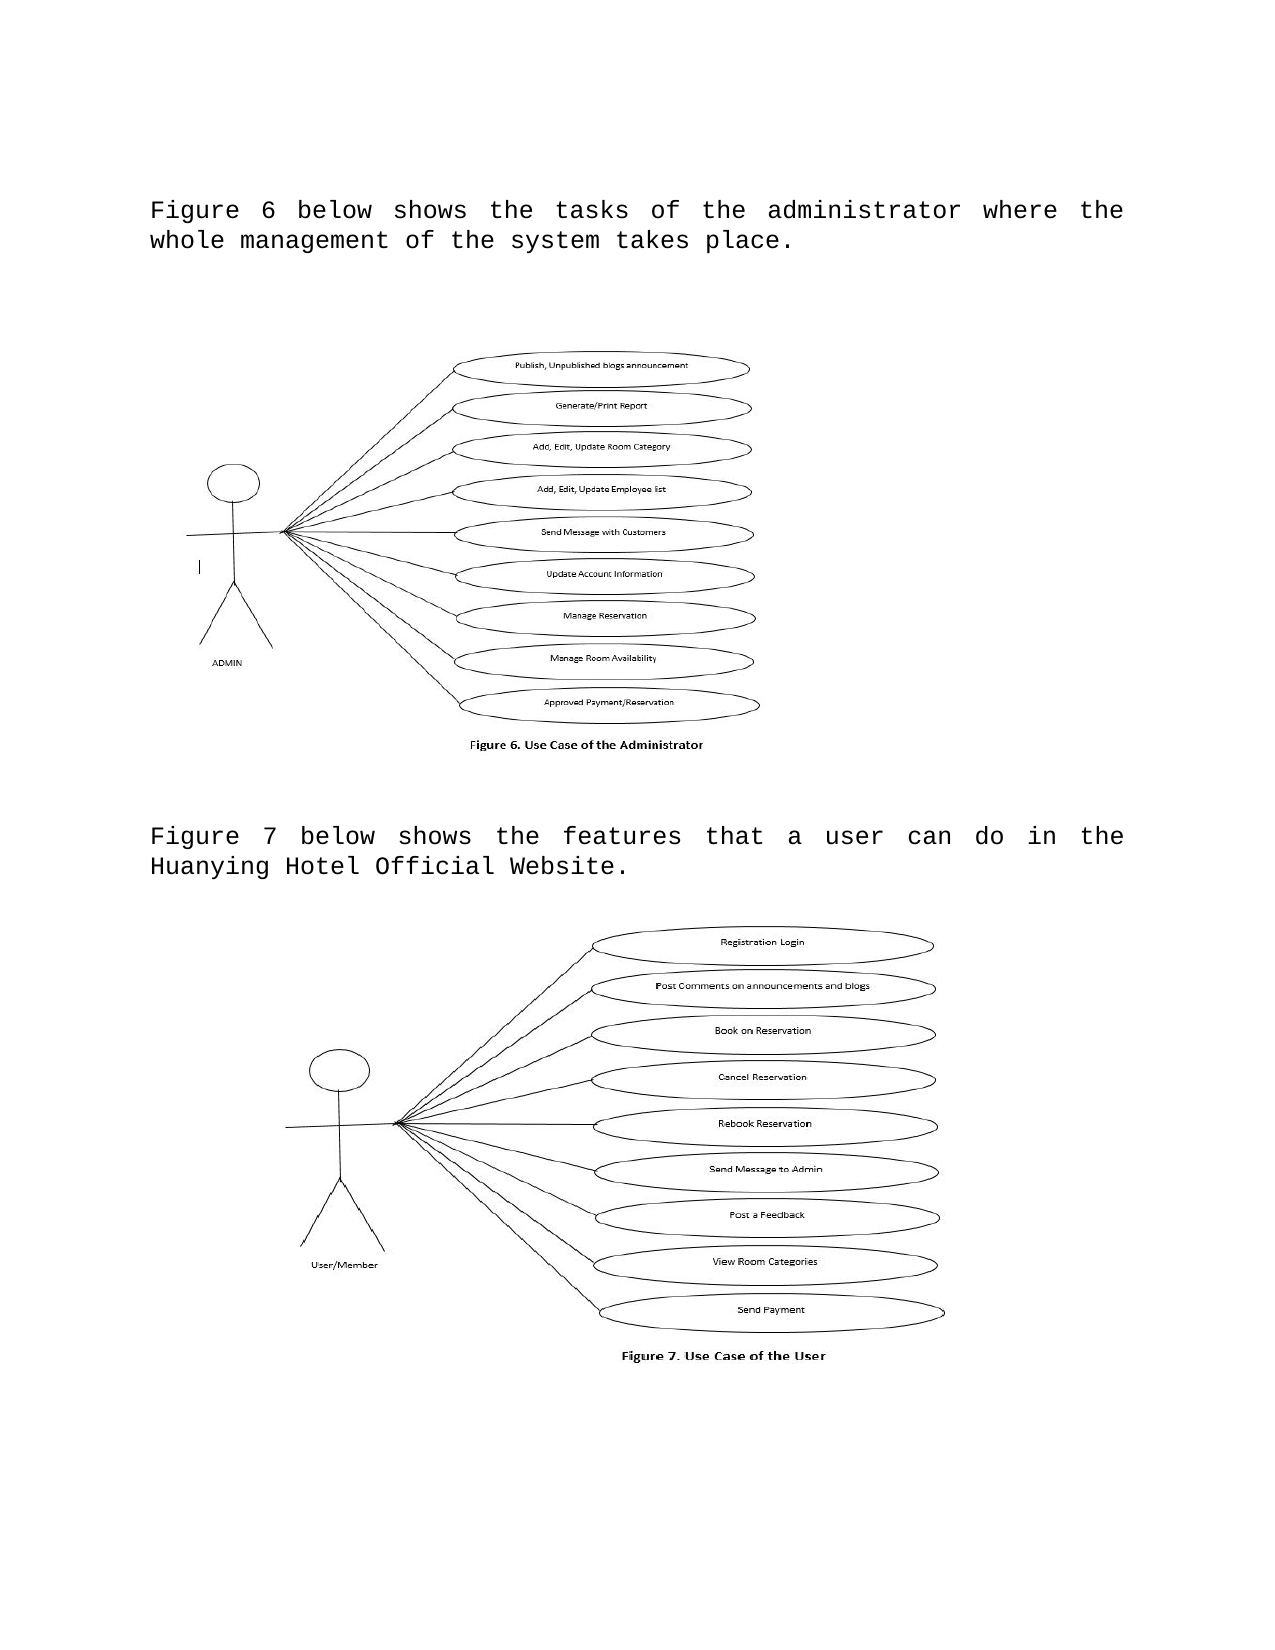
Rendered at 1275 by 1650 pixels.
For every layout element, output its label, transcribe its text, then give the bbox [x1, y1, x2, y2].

picture [150, 322, 824, 756]
picture [265, 912, 1011, 1370]
text Figure 6 below shows the tasks of the administrator where the whole management of the system takes place. [150, 197, 1125, 256]
text Figure 7 below shows the features that a user can do in the Huanying Hotel Official Website. [150, 823, 1125, 882]
